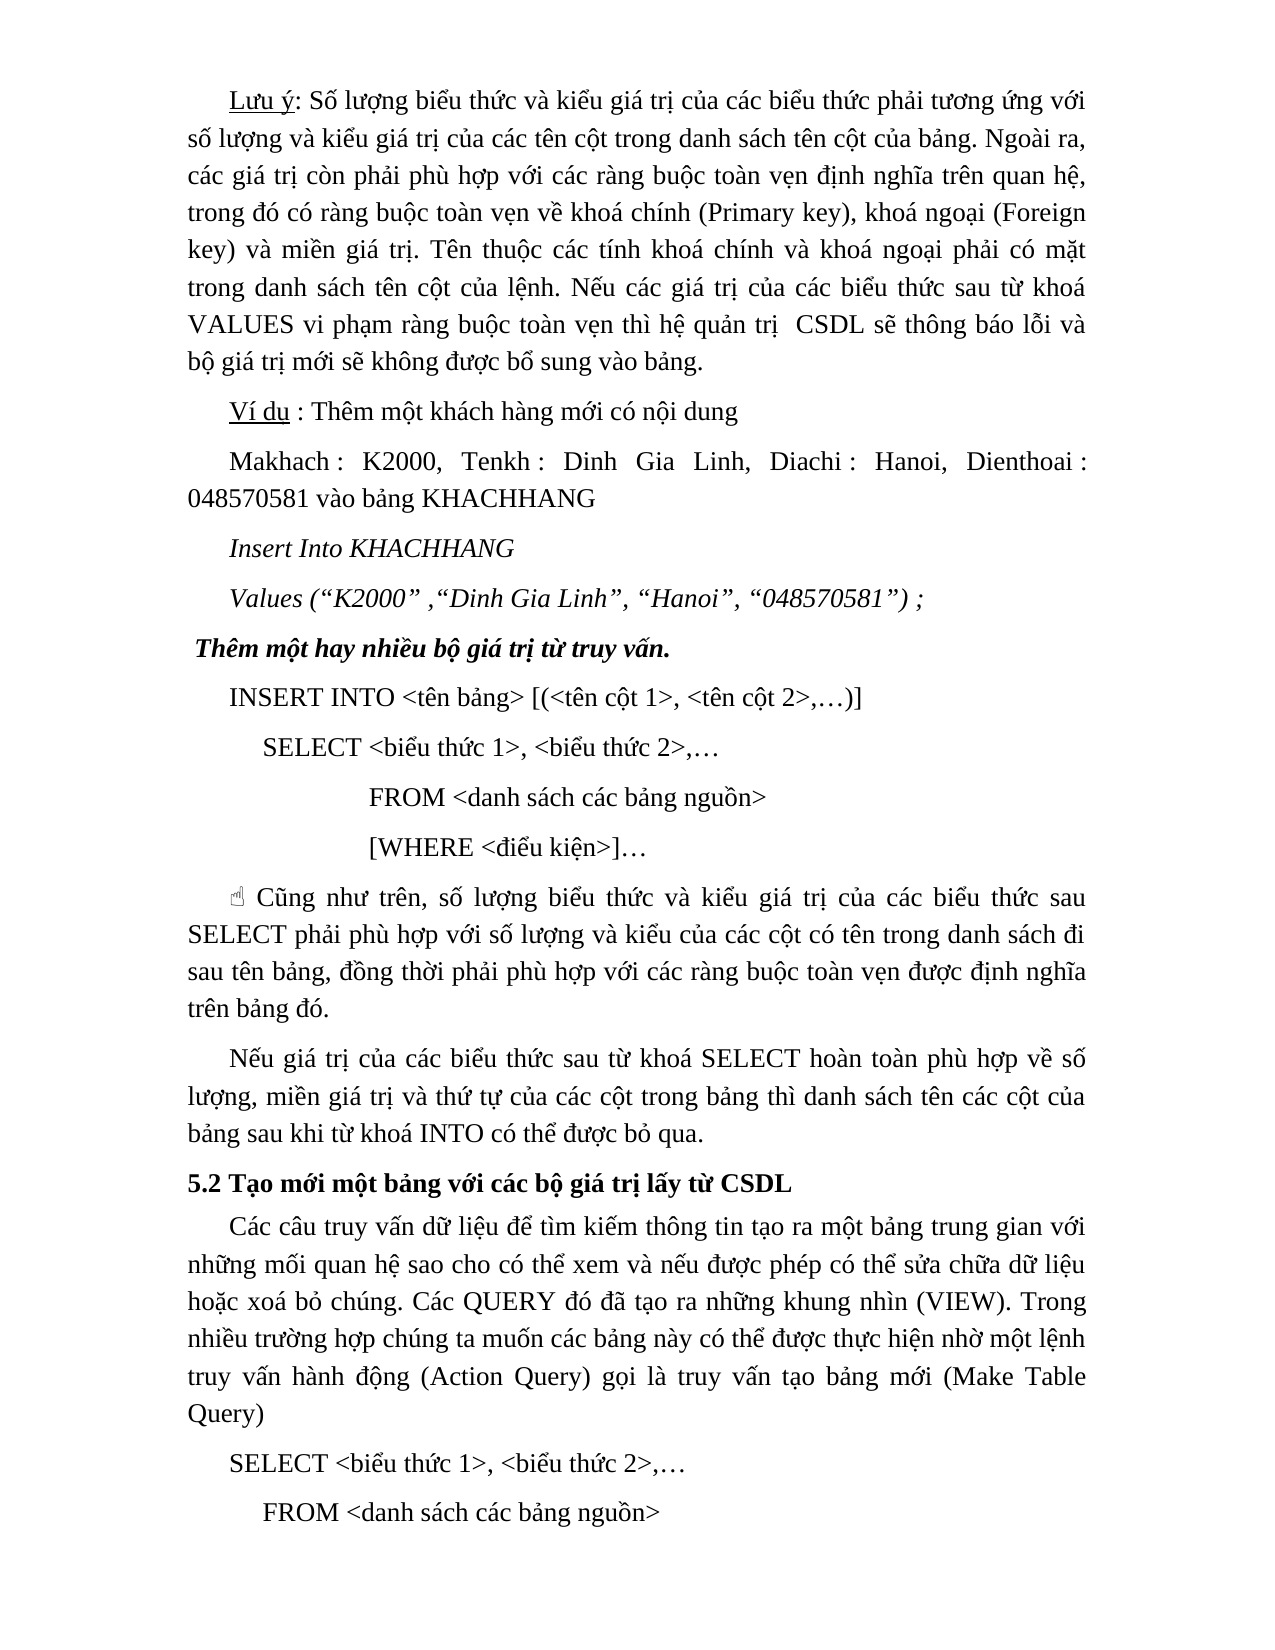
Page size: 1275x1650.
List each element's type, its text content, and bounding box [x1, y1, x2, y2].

text INSERT INTO <tên bảng> [(<tên cột 1>, <tên cột 2>,…)] [187, 681, 1087, 713]
text FROM <danh sách các bảng nguồn> [187, 1496, 1087, 1528]
text Nếu giá trị của các biểu thức sau từ khoá SELECT hoàn toàn phù hợp về số lượng, miền giá trị và thứ tự của các cột trong bảng thì danh sách tên các cột của bảng sau khi từ khoá INTO có thể được bỏ qua. [187, 1042, 1087, 1148]
text Ví dụ : Thêm một khách hàng mới có nội dung [187, 395, 1087, 426]
text Insert Into KHACHHANG [187, 532, 1087, 563]
text Các câu truy vấn dữ liệu để tìm kiếm thông tin tạo ra một bảng trung gian với những mối quan hệ sao cho có thể xem và nếu được phép có thể sửa chữa dữ liệu hoặc xoá bỏ chúng. Các QUERY đó đã tạo ra những khung nhìn (VIEW). Trong nhiều trường hợp chúng ta muốn các bảng này có thể được thực hiện nhờ một lệnh truy vấn hành động (Action Query) gọi là truy vấn tạo bảng mới (Make Table Query) [187, 1210, 1087, 1428]
text Makhach : K2000, Tenkh : Dinh Gia Linh, Diachi : Hanoi, Dienthoai : 048570581 vào bảng KHACHHANG [187, 445, 1087, 513]
text Lưu ý: Số lượng biểu thức và kiểu giá trị của các biểu thức phải tương ứng với số lượng và kiểu giá trị của các tên cột trong danh sách tên cột của bảng. Ngoài ra, các giá trị còn phải phù hợp với các ràng buộc toàn vẹn định nghĩa trên quan hệ, trong đó có ràng buộc toàn vẹn về khoá chính (Primary key), khoá ngoại (Foreign key) và miền giá trị. Tên thuộc các tính khoá chính và khoá ngoại phải có mặt trong danh sách tên cột của lệnh. Nếu các giá trị của các biểu thức sau từ khoá VALUES vi phạm ràng buộc toàn vẹn thì hệ quản trị CSDL sẽ thông báo lỗi và bộ giá trị mới sẽ không được bổ sung vào bảng. [187, 84, 1087, 377]
text Values (“K2000” ,“Dinh Gia Linh”, “Hanoi”, “048570581”) ; [187, 582, 1087, 613]
subtitle 5.2 Tạo mới một bảng với các bộ giá trị lấy từ CSDL [187, 1167, 1087, 1198]
text Thêm một hay nhiều bộ giá trị từ truy vấn. [187, 632, 1087, 663]
text Cũng như trên, số lượng biểu thức và kiểu giá trị của các biểu thức sau SELECT phải phù hợp với số lượng và kiểu của các cột có tên trong danh sách đi sau tên bảng, đồng thời phải phù hợp với các ràng buộc toàn vẹn được định nghĩa trên bảng đó. [187, 881, 1087, 1024]
text FROM <danh sách các bảng nguồn> [187, 781, 1087, 812]
text SELECT <biểu thức 1>, <biểu thức 2>,… [187, 1447, 1087, 1478]
text [WHERE <điểu kiện>]… [187, 831, 1087, 862]
text SELECT <biểu thức 1>, <biểu thức 2>,… [187, 731, 1087, 762]
